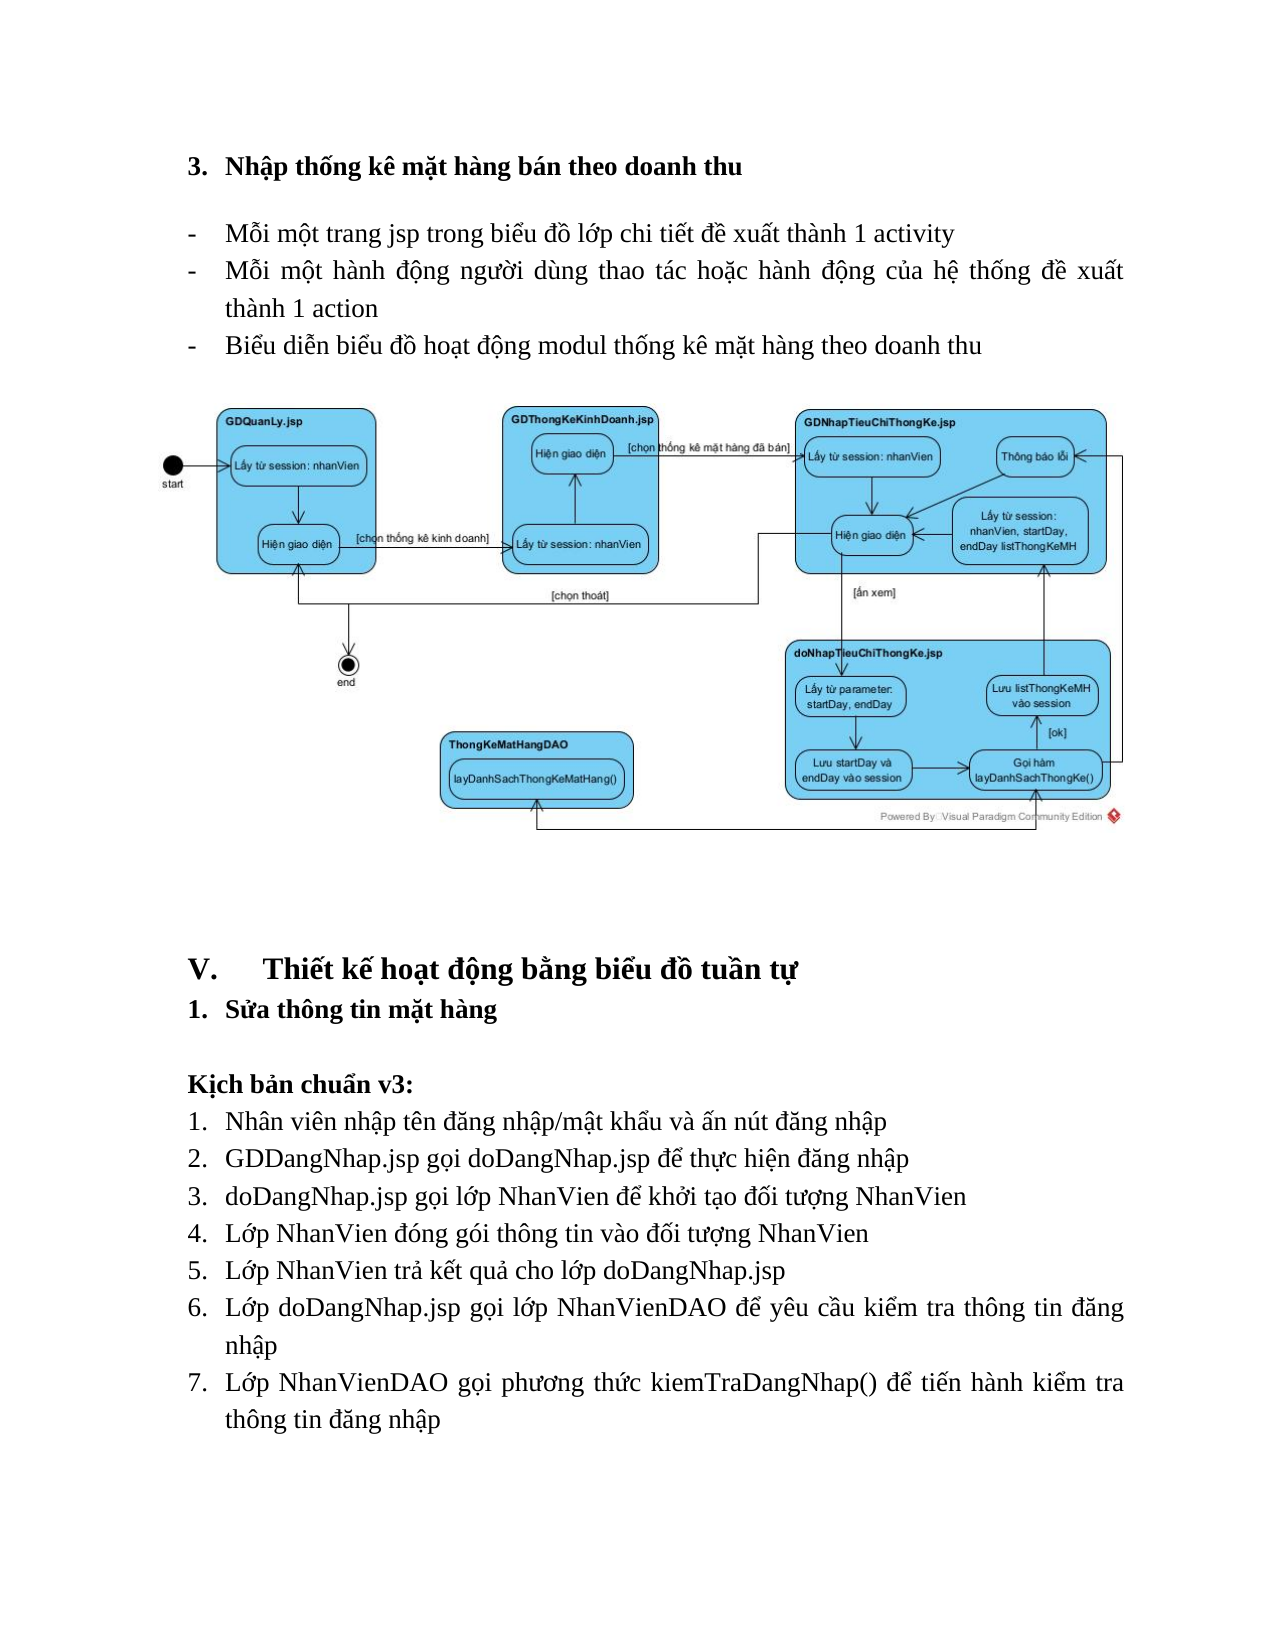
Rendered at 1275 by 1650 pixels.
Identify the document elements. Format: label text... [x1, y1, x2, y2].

list doDangNhap.jsp gọi lớp NhanVien để khởi tạo đối tượng NhanVien [187, 1180, 1125, 1211]
list Lớp doDangNhap.jsp gọi lớp NhanVienDAO để yêu cầu kiểm tra thông tin đăng nhập [187, 1292, 1125, 1360]
picture [150, 403, 1125, 833]
list Mỗi một hành động người dùng thao tác hoặc hành động của hệ thống đề xuất thành 1 action [187, 254, 1125, 323]
text Kịch bản chuẩn v3: [187, 1068, 1125, 1099]
list Lớp NhanVienDAO gọi phương thức kiemTraDangNhap() để tiến hành kiểm tra thông tin đăng nhập [187, 1366, 1125, 1434]
list Biểu diễn biểu đồ hoạt động modul thống kê mặt hàng theo doanh thu [187, 329, 1125, 360]
list Thiết kế hoạt động bằng biểu đồ tuần tự [187, 950, 1125, 986]
list Lớp NhanVien đóng gói thông tin vào đối tượng NhanVien [187, 1217, 1125, 1248]
list Nhân viên nhập tên đăng nhập/mật khẩu và ấn nút đăng nhập [187, 1105, 1125, 1136]
list Nhập thống kê mặt hàng bán theo doanh thu [187, 150, 1125, 181]
list Mỗi một trang jsp trong biểu đồ lớp chi tiết đề xuất thành 1 activity [187, 217, 1125, 248]
list GDDangNhap.jsp gọi doDangNhap.jsp để thực hiện đăng nhập [187, 1142, 1125, 1173]
list Sửa thông tin mặt hàng [187, 993, 1125, 1024]
list Lớp NhanVien trả kết quả cho lớp doDangNhap.jsp [187, 1254, 1125, 1285]
